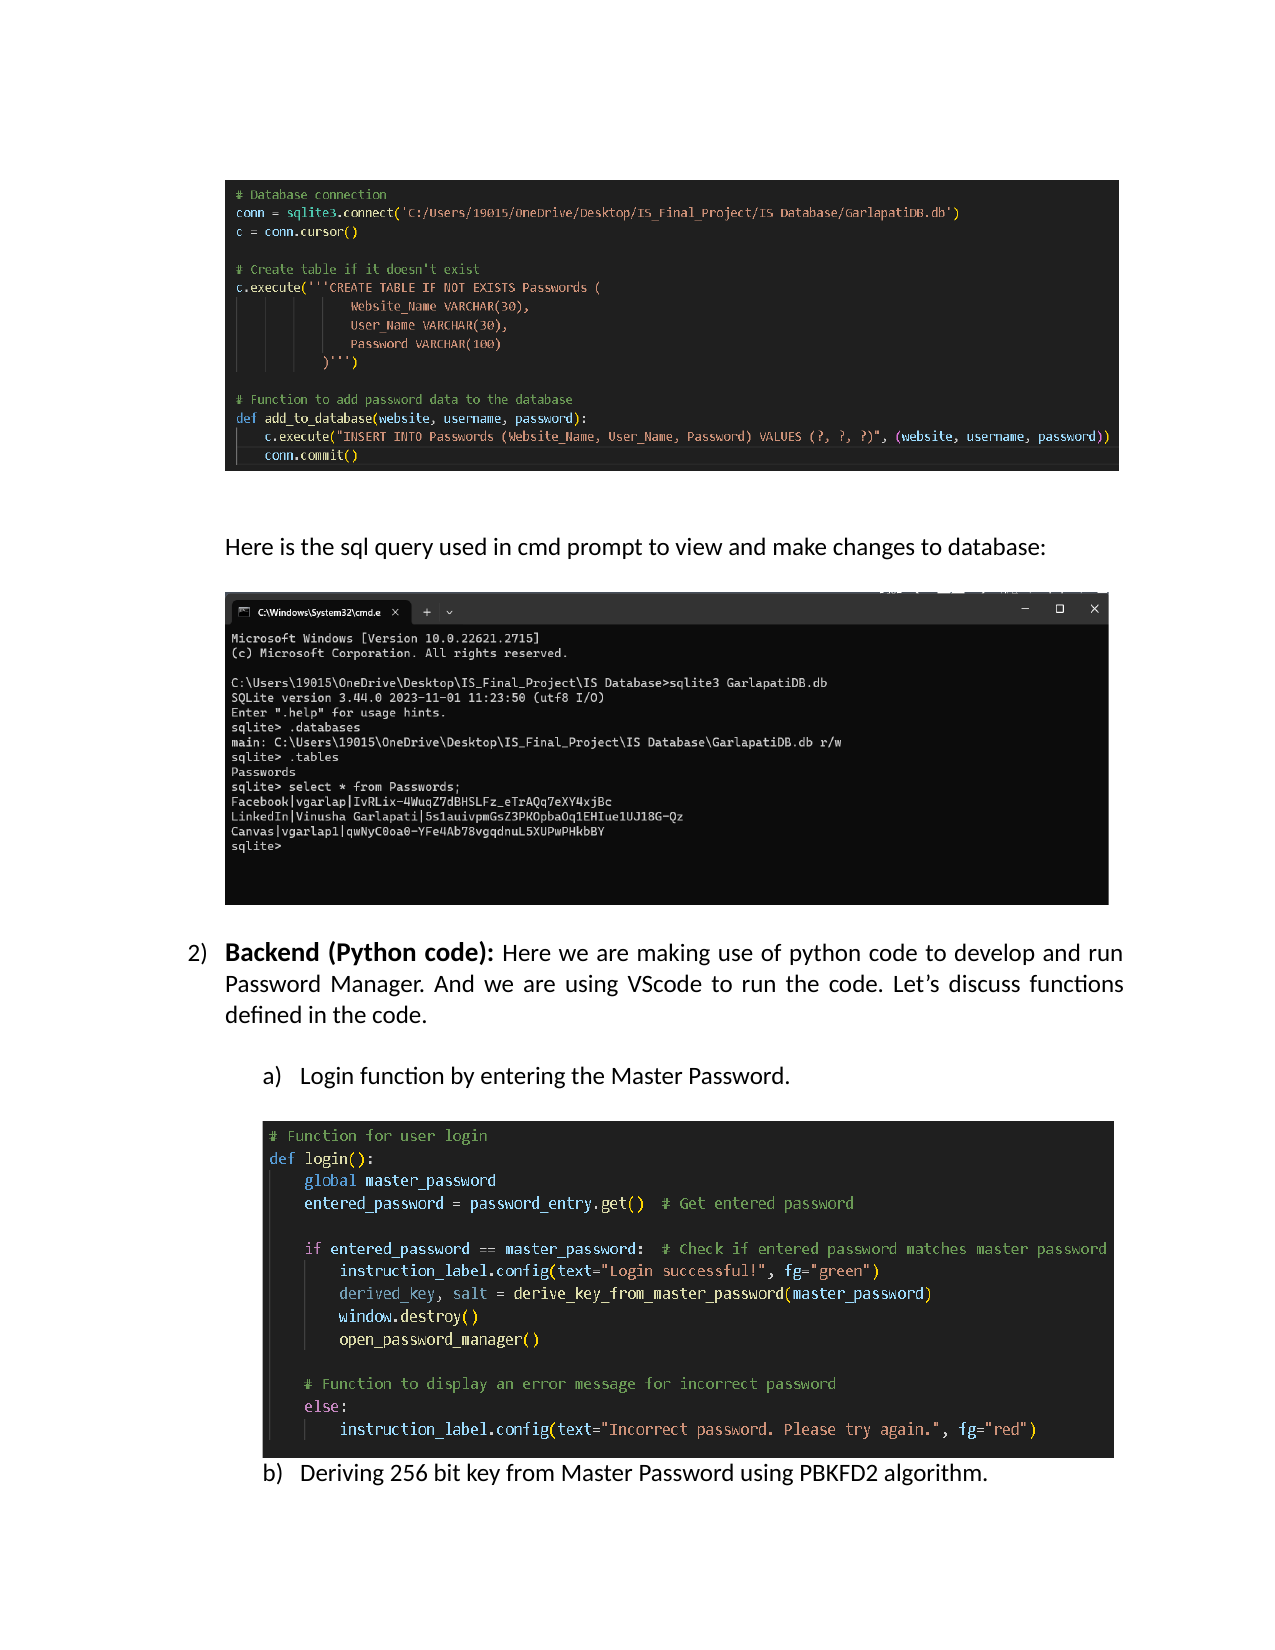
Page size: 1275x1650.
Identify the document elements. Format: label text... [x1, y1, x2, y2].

list Deriving 256 bit key from Master Password using PBKFD2 algorithm. [262, 1457, 1125, 1488]
picture [225, 592, 1109, 905]
list Login function by entering the Master Password. [262, 1060, 1125, 1091]
list Backend (Python code): Here we are making use of python code to develop and run Password Manager. And we are using VScode to run the code. Let’s discuss functions defined in the code. [187, 935, 1125, 1029]
picture [262, 1121, 1114, 1458]
text Here is the sql query used in cmd prompt to view and make changes to database: [150, 531, 1125, 562]
picture [225, 180, 1119, 471]
